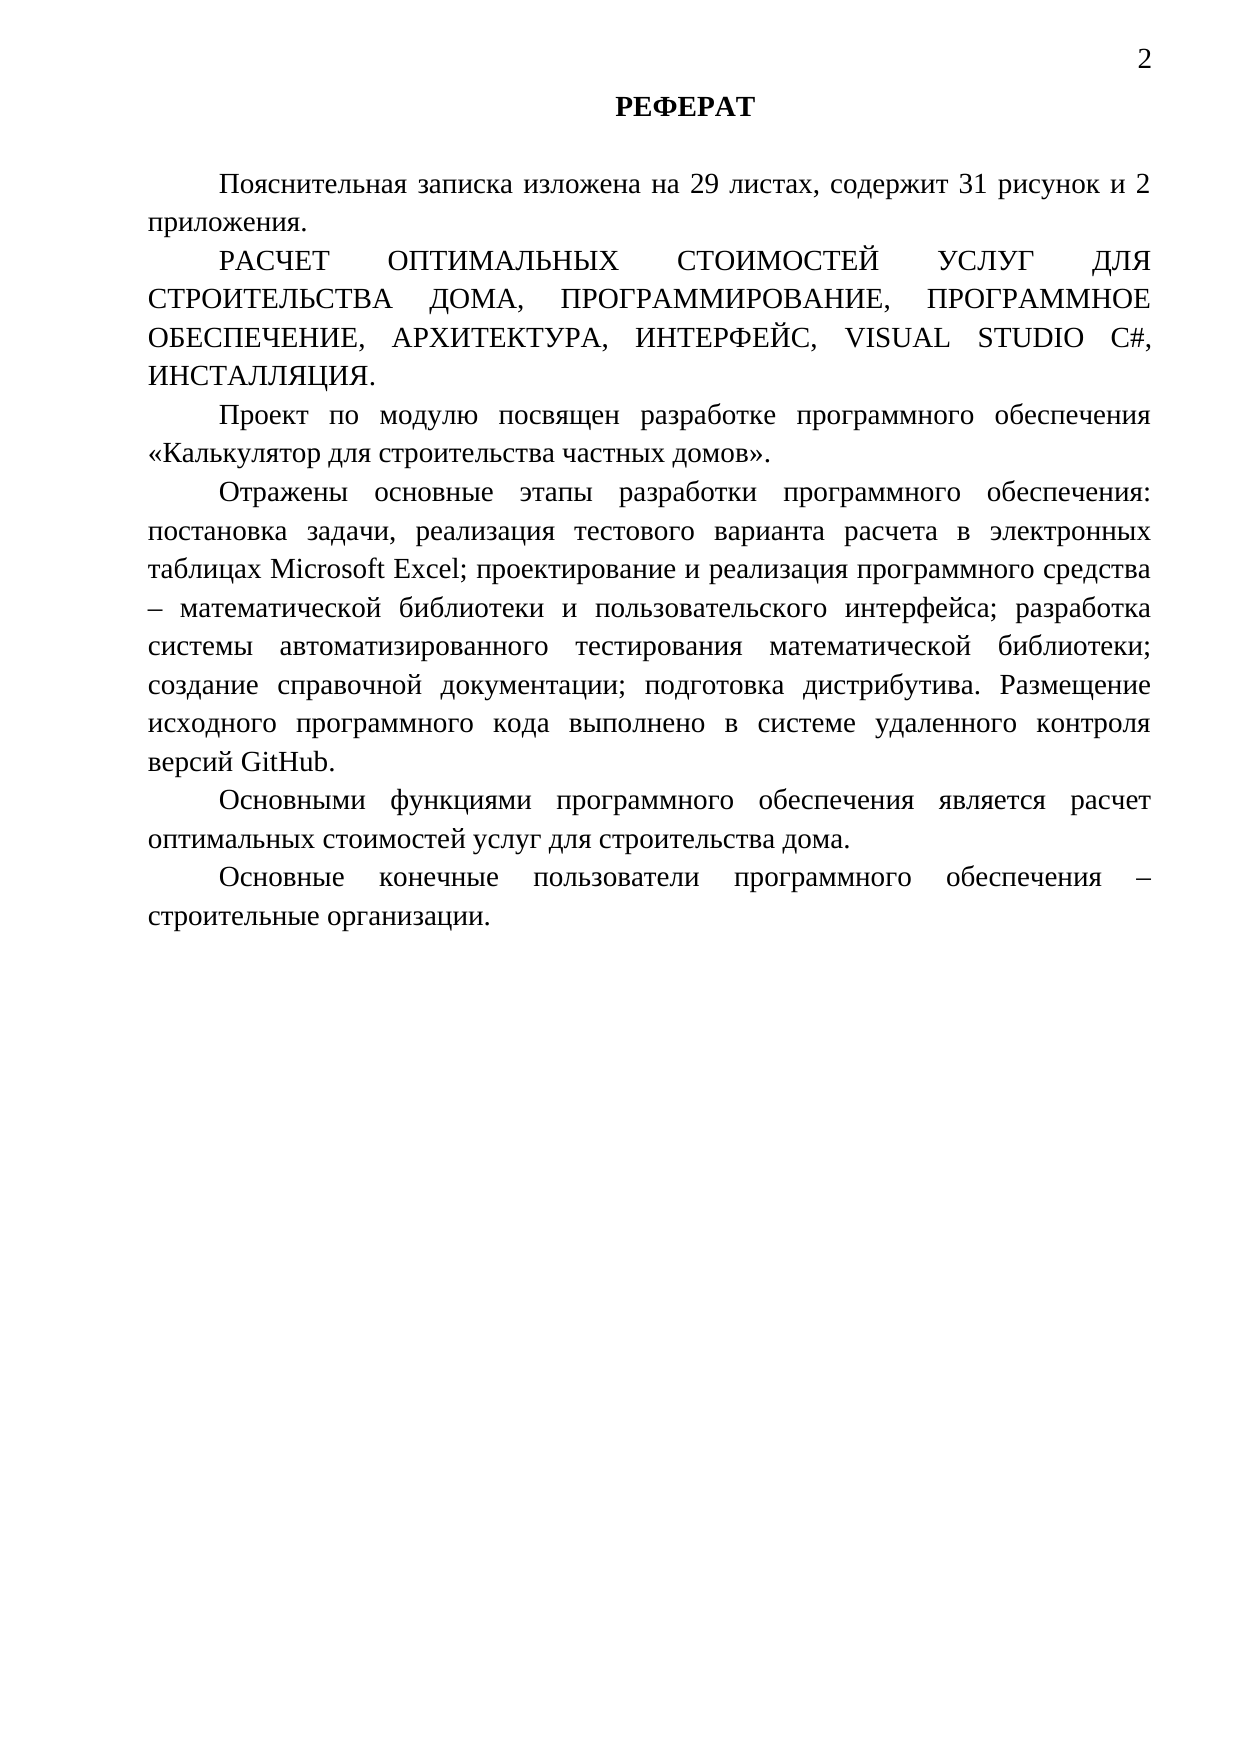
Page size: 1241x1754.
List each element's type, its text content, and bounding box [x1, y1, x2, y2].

text Проект по модулю посвящен разработке программного обеспечения «Калькулятор для строительства частных домов». [148, 397, 1152, 469]
text Основными функциями программного обеспечения является расчет оптимальных стоимостей услуг для строительства дома. [148, 782, 1152, 854]
text РЕФЕРАТ [148, 89, 1152, 122]
text Отражены основные этапы разработки программного обеспечения: постановка задачи, реализация тестового варианта расчета в электронных таблицах Microsoft Excel; проектирование и реализация программного средства – математической библиотеки и пользовательского интерфейса; разработка системы автоматизированного тестирования математической библиотеки; создание справочной документации; подготовка дистрибутива. Размещение исходного программного кода выполнено в системе удаленного контроля версий GitHub. [148, 474, 1152, 777]
text Пояснительная записка изложена на 29 листах, содержит 31 рисунок и 2 приложения. [148, 166, 1152, 238]
text Основные конечные пользователи программного обеспечения – строительные организации. [148, 859, 1152, 932]
text РАСЧЕТ ОПТИМАЛЬНЫХ СТОИМОСТЕЙ УСЛУГ ДЛЯ СТРОИТЕЛЬСТВА ДОМА, ПРОГРАММИРОВАНИЕ, ПРОГРАММНОЕ ОБЕСПЕЧЕНИЕ, АРХИТЕКТУРА, ИНТЕРФЕЙС, VISUAL STUDIO C#, ИНСТАЛЛЯЦИЯ. [148, 243, 1152, 392]
